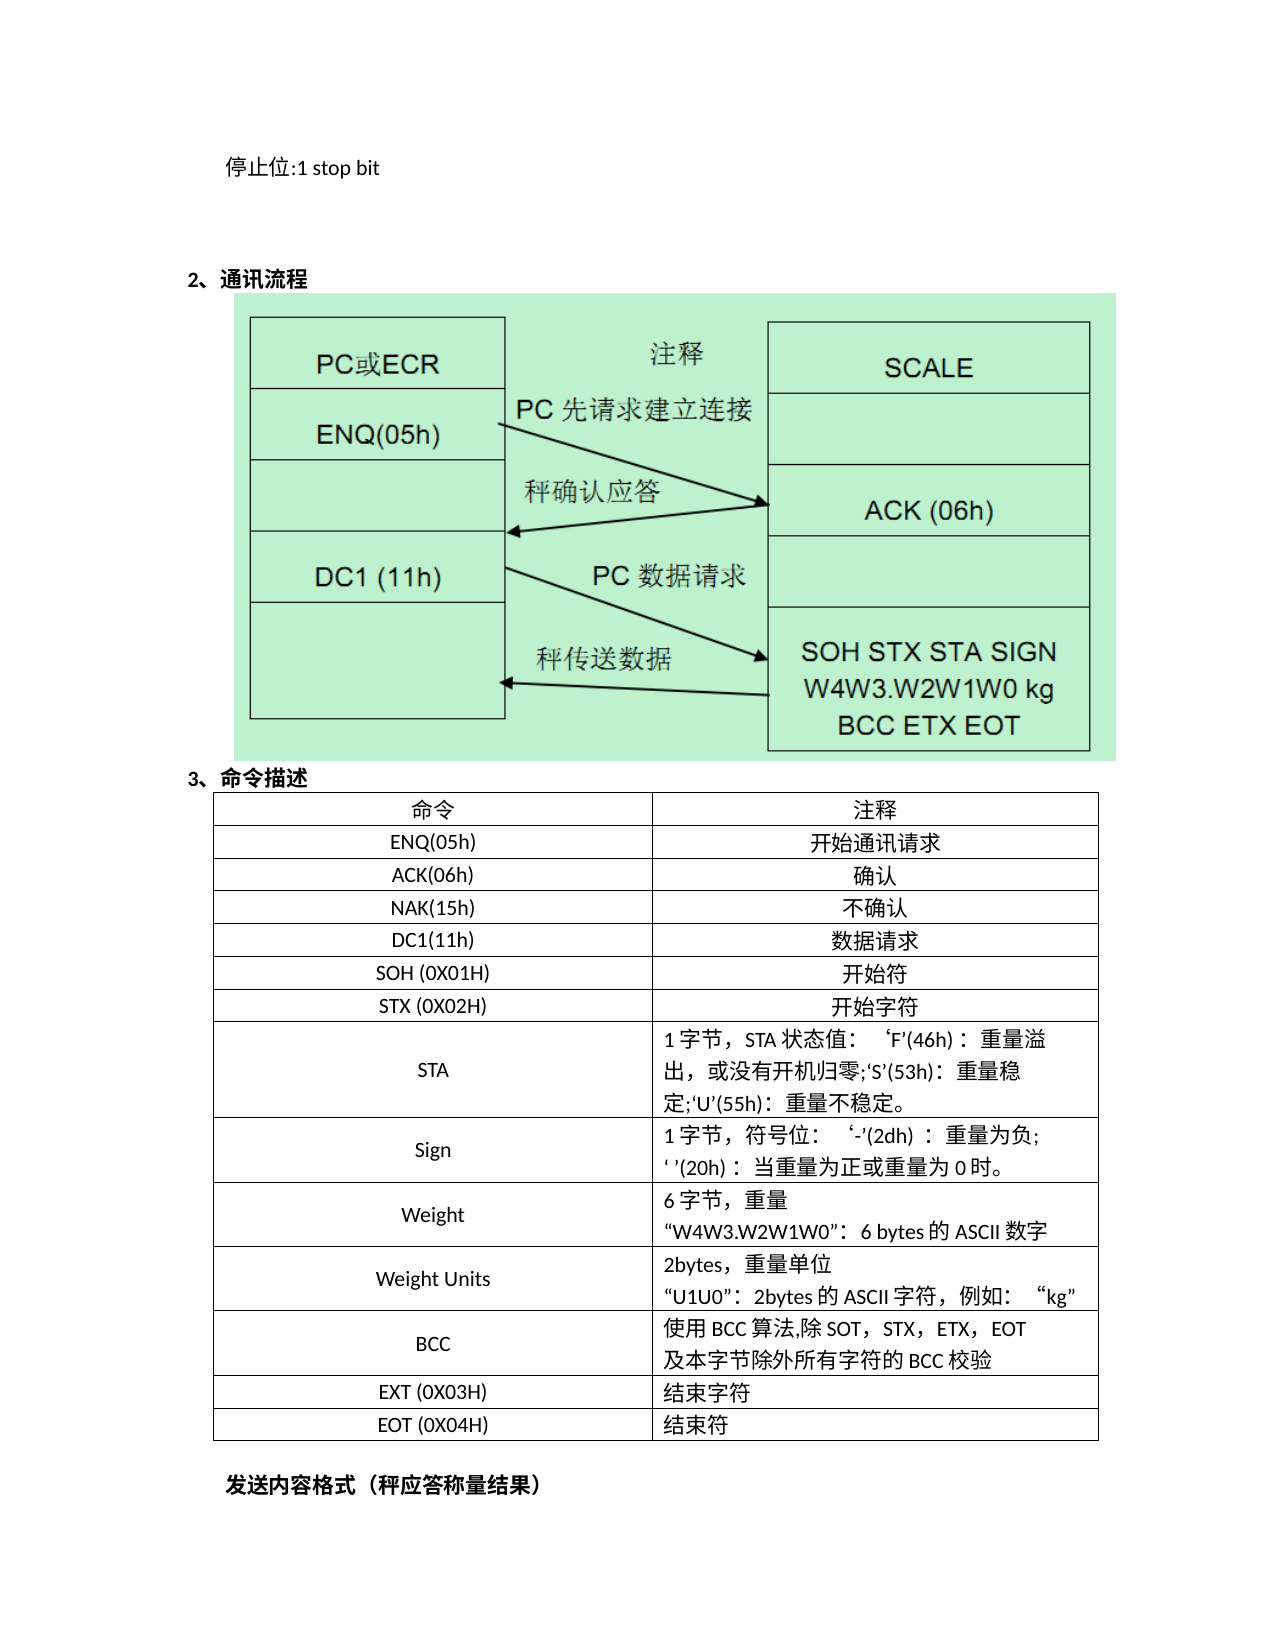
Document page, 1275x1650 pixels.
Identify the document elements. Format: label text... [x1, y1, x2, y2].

table_cell 数据请求 [653, 924, 1098, 956]
text 3、命令描述 [187, 761, 1087, 792]
table_cell Weight [214, 1183, 652, 1246]
table_cell 1 字节，STA 状态值：‘F’(46h) ：重量溢 出，或没有开机归零;‘S’(53h)：重量稳 定;‘U’(55h)：重量不稳定。 [653, 1022, 1098, 1117]
table_cell BCC [214, 1311, 652, 1375]
table_cell 开始字符 [653, 990, 1098, 1021]
text 2、通讯流程 [187, 262, 1087, 293]
table_cell ACK(06h) [214, 859, 652, 890]
table_cell 确认 [653, 859, 1098, 890]
table_cell Weight Units [214, 1247, 652, 1310]
table_cell 1 字节，符号位：‘-’(2dh) ：重量为负; ‘ ’(20h) ：当重量为正或重量为 0时。 [653, 1118, 1098, 1182]
table_cell 结束字符 [653, 1376, 1098, 1407]
table_header 命令 [214, 793, 652, 825]
table_cell STX (0X02H) [214, 990, 652, 1021]
table_cell DC1(11h) [214, 924, 652, 956]
table_cell ENQ(05h) [214, 826, 652, 858]
picture [234, 293, 1116, 761]
text 发送内容格式（秤应答称量结果） [225, 1468, 1087, 1499]
table_cell 不确认 [653, 891, 1098, 923]
text 停止位:1 stop bit [225, 150, 1087, 182]
table_cell NAK(15h) [214, 891, 652, 923]
table_cell 结束符 [653, 1409, 1098, 1440]
table_cell Sign [214, 1118, 652, 1182]
table_cell EOT (0X04H) [214, 1409, 652, 1440]
table_cell 2bytes，重量单位 “U1U0”：2bytes的ASCII字符，例如：“kg” [653, 1247, 1098, 1310]
table_header 注释 [653, 793, 1098, 825]
table_cell 6字节，重量 “W4W3.W2W1W0”：6 bytes的ASCII数字 [653, 1183, 1098, 1246]
table_cell 开始符 [653, 957, 1098, 988]
table_cell 使用BCC算法,除SOT，STX，ETX，EOT 及本字节除外所有字符的BCC校验 [653, 1311, 1098, 1375]
table_cell SOH (0X01H) [214, 957, 652, 988]
table_cell STA [214, 1022, 652, 1117]
table_cell 开始通讯请求 [653, 826, 1098, 858]
table_cell EXT (0X03H) [214, 1376, 652, 1407]
